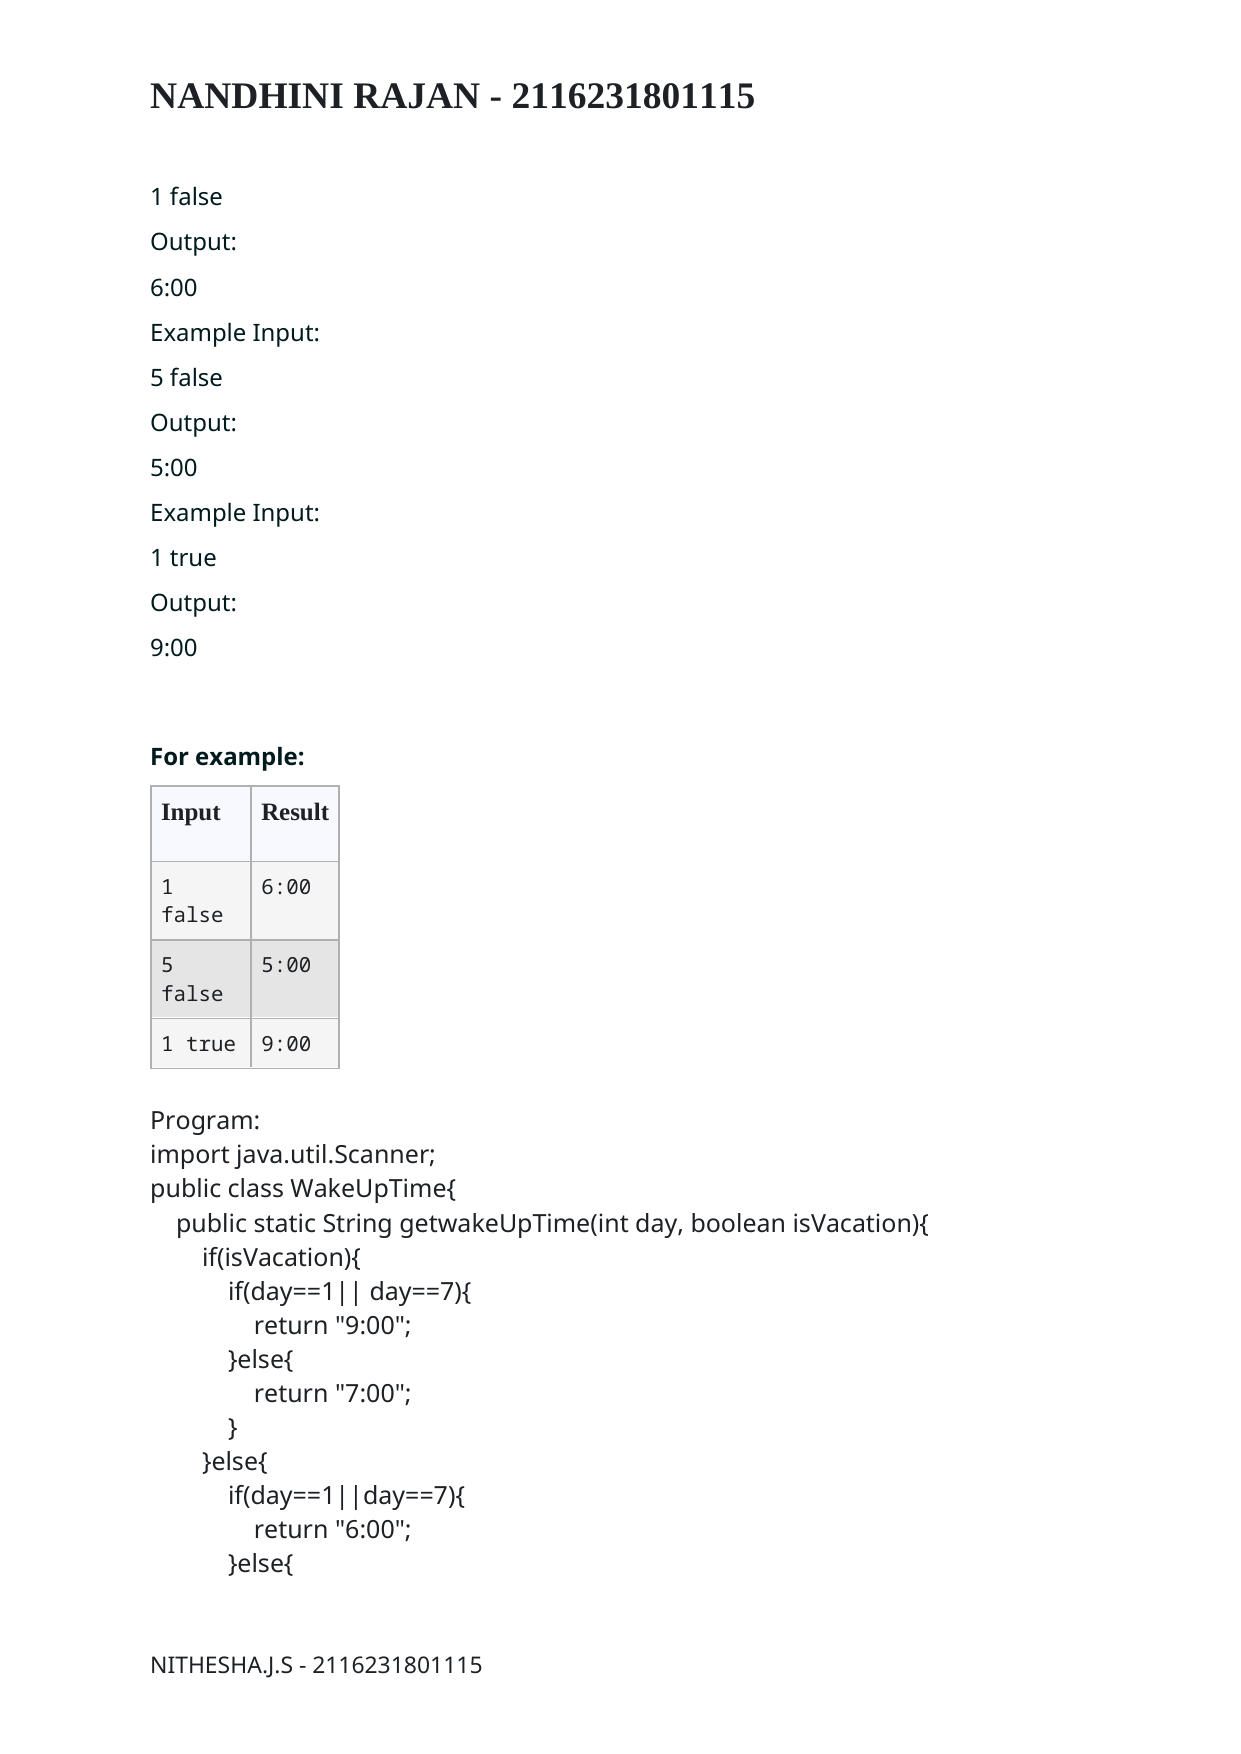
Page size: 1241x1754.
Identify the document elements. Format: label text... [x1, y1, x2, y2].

text }else{ [150, 1444, 1090, 1478]
table_cell 1 true [152, 1019, 250, 1067]
text 5:00 [150, 451, 1090, 483]
text return "9:00"; [150, 1307, 1090, 1341]
text Output: [150, 225, 1090, 258]
text 6:00 [150, 270, 1090, 303]
text Output: [150, 586, 1090, 619]
text public class WakeUpTime{ [150, 1171, 1090, 1205]
text if(isVacation){ [150, 1239, 1090, 1273]
table_cell 5:00 [252, 941, 338, 1017]
text return "7:00"; [150, 1376, 1090, 1409]
text 9:00 [150, 631, 1090, 664]
text if(day==1|| day==7){ [150, 1273, 1090, 1307]
text Example Input: [150, 496, 1090, 528]
text import java.util.Scanner; [150, 1137, 1090, 1171]
text Program: [150, 1103, 1090, 1137]
text } [150, 1409, 1090, 1444]
table_cell 6:00 [252, 862, 338, 939]
table_cell 9:00 [252, 1019, 338, 1067]
table_cell 5 false [152, 941, 250, 1017]
text Output: [150, 406, 1090, 438]
text Example Input: [150, 315, 1090, 348]
text 1 true [150, 541, 1090, 573]
text }else{ [150, 1341, 1090, 1376]
text public static String getwakeUpTime(int day, boolean isVacation){ [150, 1205, 1090, 1239]
text 5 false [150, 361, 1090, 393]
text }else{ [150, 1546, 1090, 1580]
table_cell 1 false [152, 862, 250, 939]
text 1 false [150, 180, 1090, 213]
text For example: [150, 740, 1090, 773]
table_header Input [152, 787, 250, 861]
text if(day==1||day==7){ [150, 1478, 1090, 1512]
table_header Result [252, 787, 338, 861]
text return "6:00"; [150, 1512, 1090, 1546]
